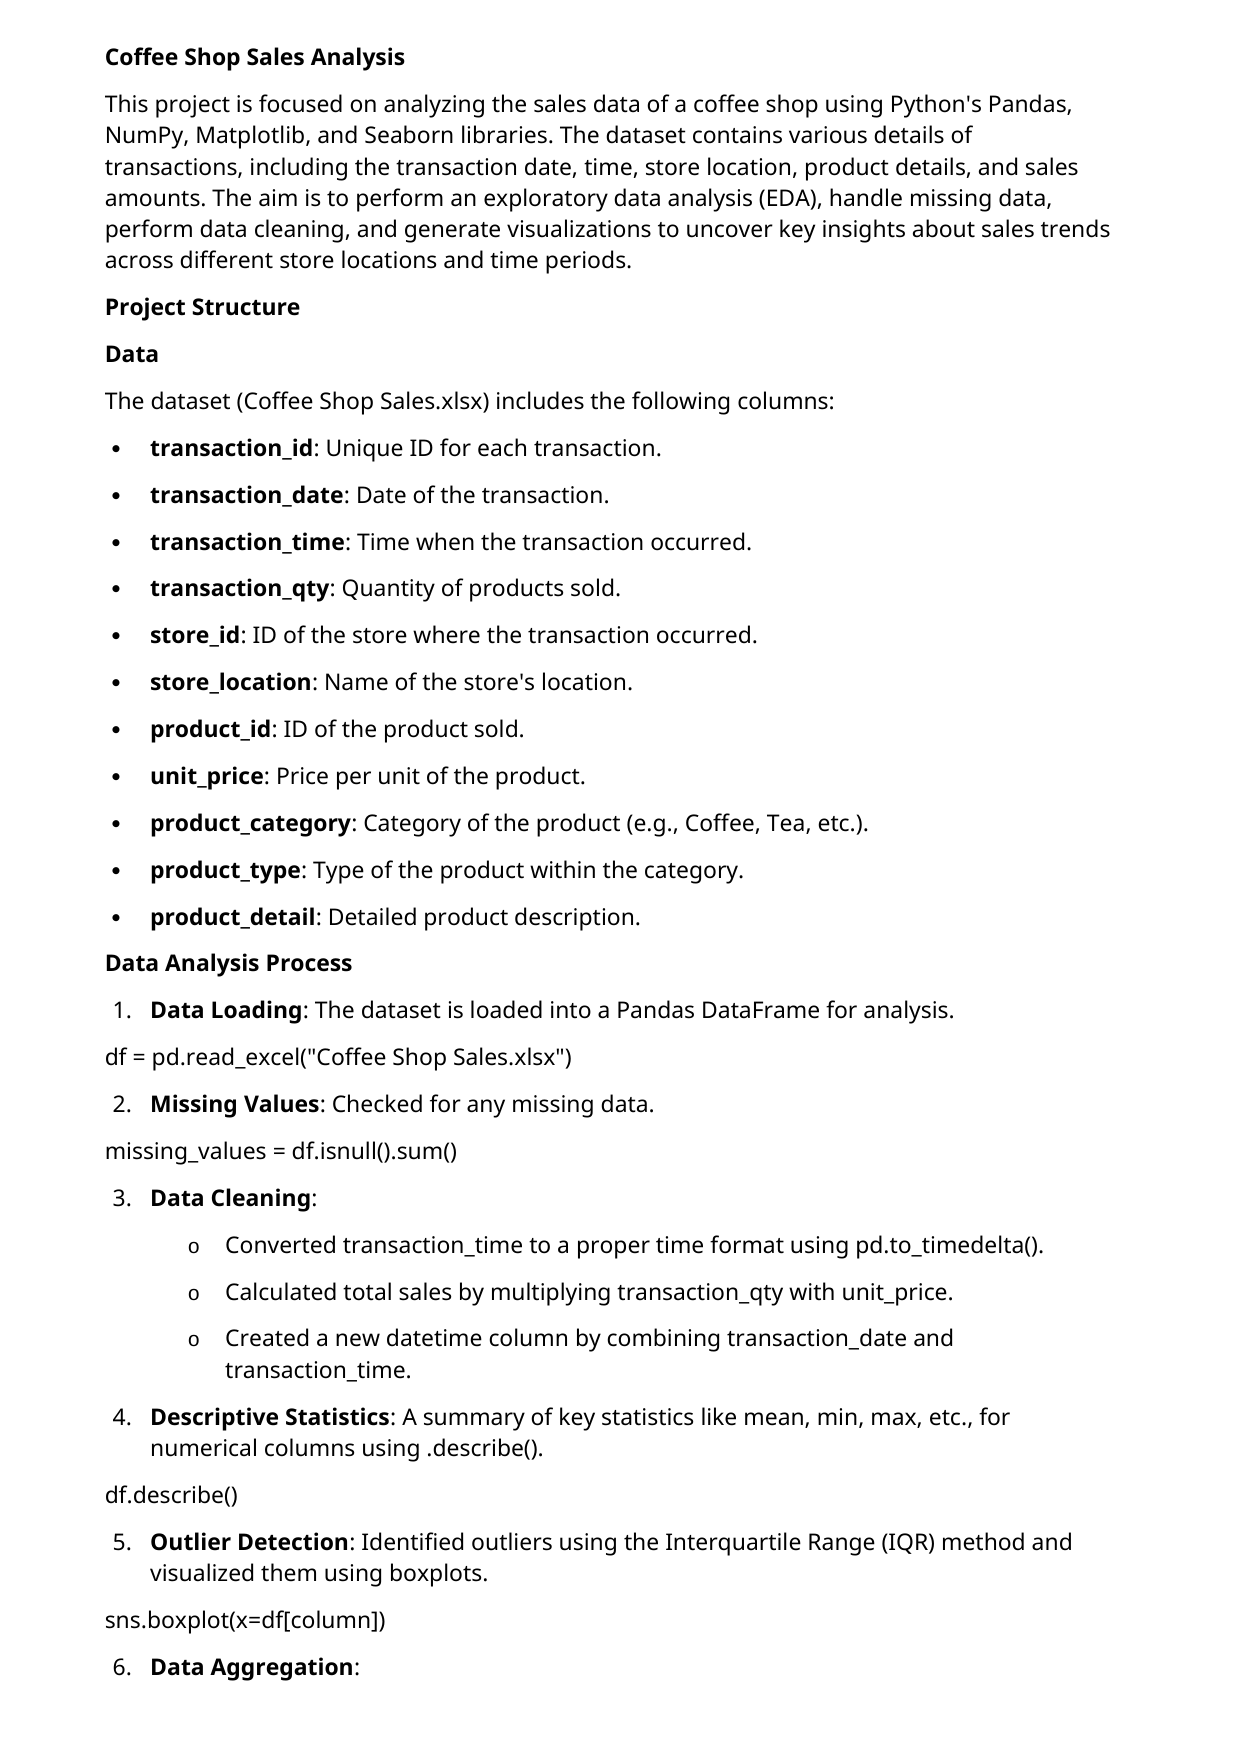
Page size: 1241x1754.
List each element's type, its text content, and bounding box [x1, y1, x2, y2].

list transaction_qty: Quantity of products sold. [112, 572, 1114, 604]
list product_type: Type of the product within the category. [112, 854, 1114, 885]
list Converted transaction_time to a proper time format using pd.to_timedelta(). [187, 1229, 1114, 1260]
text Coffee Shop Sales Analysis [104, 41, 1114, 72]
text The dataset (Coffee Shop Sales.xlsx) includes the following columns: [104, 385, 1114, 416]
text Project Structure [104, 291, 1114, 322]
text df.describe() [104, 1479, 1114, 1510]
text Data [104, 338, 1114, 369]
list Calculated total sales by multiplying transaction_qty with unit_price. [187, 1276, 1114, 1307]
list Missing Values: Checked for any missing data. [112, 1088, 1114, 1119]
list product_id: ID of the product sold. [112, 713, 1114, 744]
list product_category: Category of the product (e.g., Coffee, Tea, etc.). [112, 807, 1114, 838]
list transaction_id: Unique ID for each transaction. [112, 432, 1114, 463]
list Descriptive Statistics: A summary of key statistics like mean, min, max, etc., for numerical columns using .describe(). [112, 1401, 1114, 1463]
list product_detail: Detailed product description. [112, 901, 1114, 932]
list Created a new datetime column by combining transaction_date and transaction_time. [187, 1322, 1114, 1385]
text sns.boxplot(x=df[column]) [104, 1604, 1114, 1635]
list transaction_date: Date of the transaction. [112, 479, 1114, 510]
list Data Loading: The dataset is loaded into a Pandas DataFrame for analysis. [112, 994, 1114, 1026]
list Data Aggregation: [112, 1651, 1114, 1682]
list Data Cleaning: [112, 1182, 1114, 1213]
text missing_values = df.isnull().sum() [104, 1135, 1114, 1166]
list store_location: Name of the store's location. [112, 666, 1114, 697]
list unit_price: Price per unit of the product. [112, 760, 1114, 791]
text This project is focused on analyzing the sales data of a coffee shop using Python's Pandas, NumPy, Matplotlib, and Seaborn libraries. The dataset contains various details of transactions, including the transaction date, time, store location, product details, and sales amounts. The aim is to perform an exploratory data analysis (EDA), handle missing data, perform data cleaning, and generate visualizations to uncover key insights about sales trends across different store locations and time periods. [104, 88, 1114, 276]
text Data Analysis Process [104, 947, 1114, 979]
text df = pd.read_excel("Coffee Shop Sales.xlsx") [104, 1041, 1114, 1072]
list Outlier Detection: Identified outliers using the Interquartile Range (IQR) method and visualized them using boxplots. [112, 1526, 1114, 1588]
list store_id: ID of the store where the transaction occurred. [112, 619, 1114, 651]
list transaction_time: Time when the transaction occurred. [112, 526, 1114, 557]
